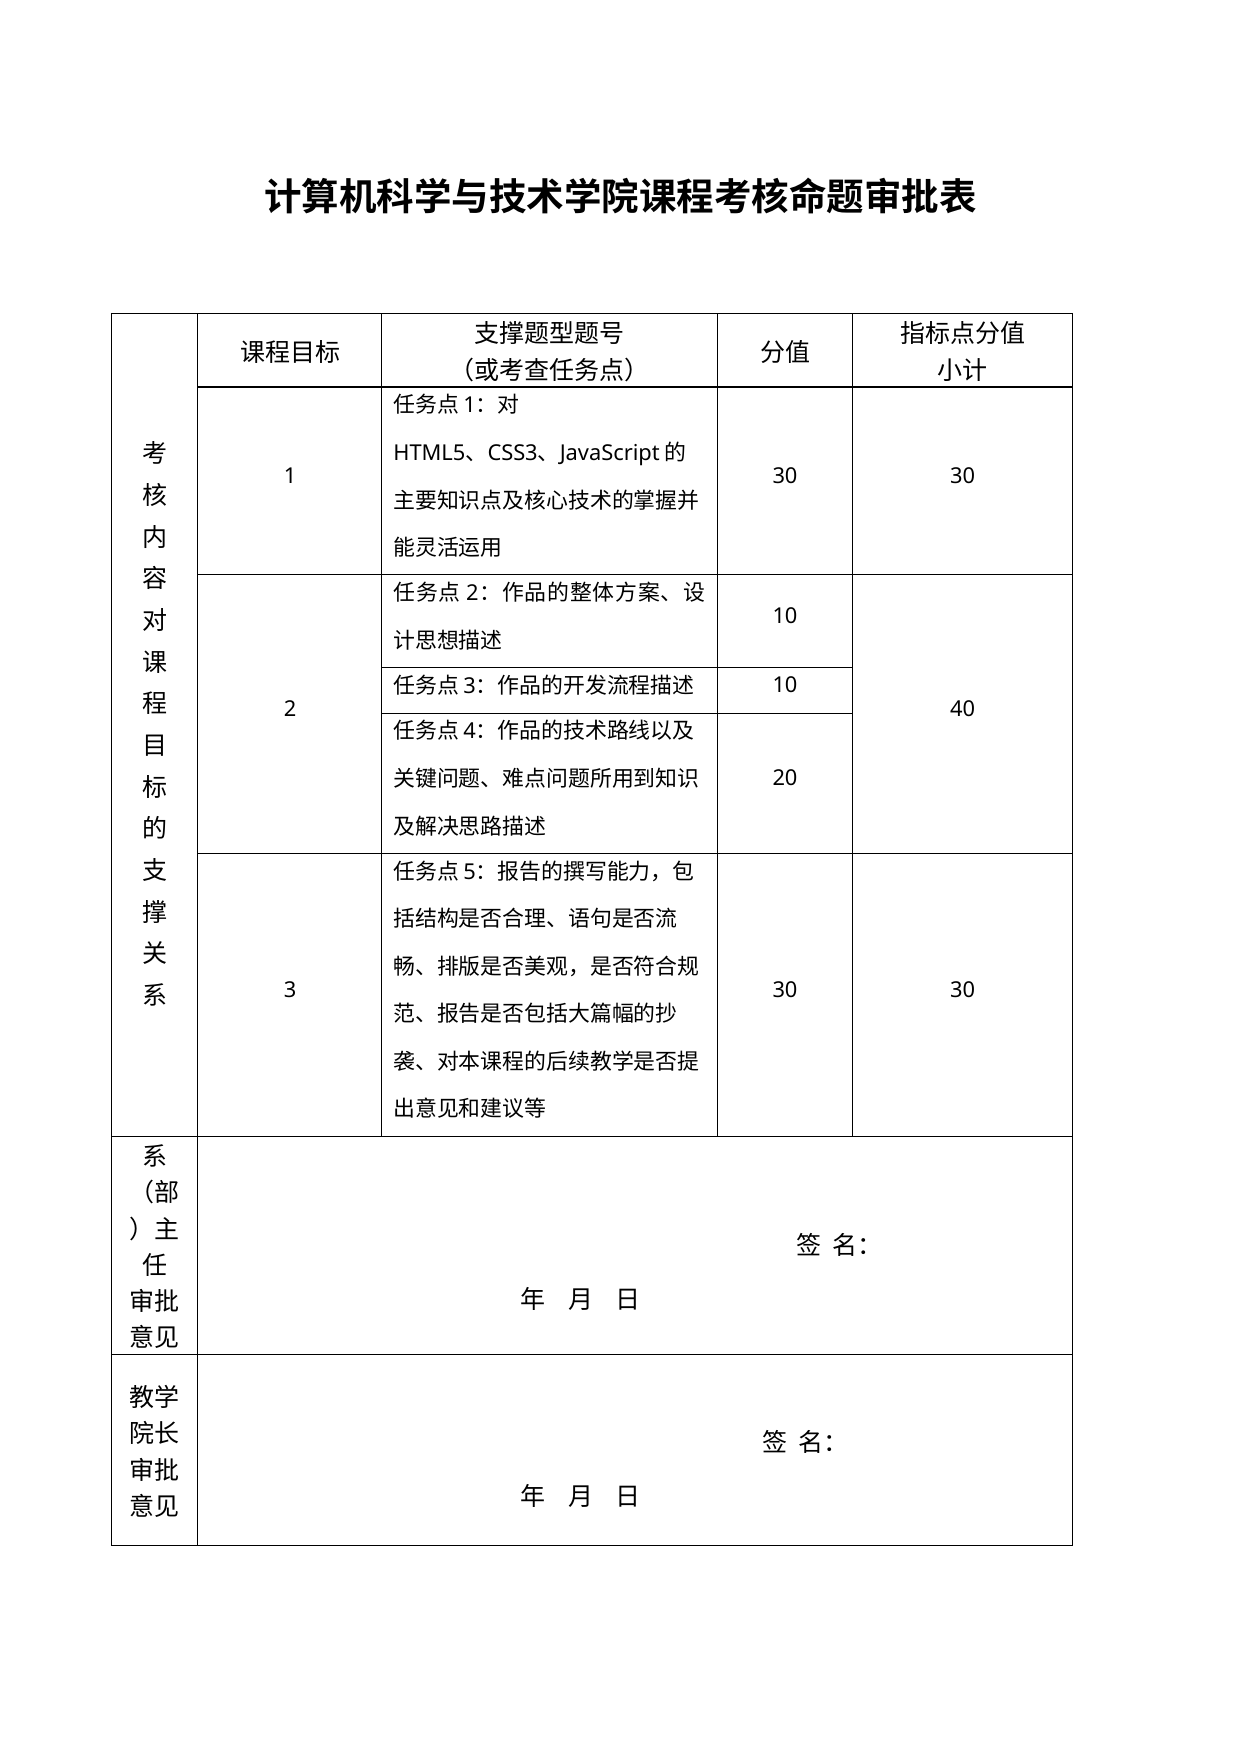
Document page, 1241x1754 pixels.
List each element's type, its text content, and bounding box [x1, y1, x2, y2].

table_cell 20 [718, 714, 852, 853]
table_cell 30 [718, 388, 852, 574]
table_cell 30 [853, 854, 1072, 1136]
table_cell 系（部）主任 审批 意见 [112, 1137, 197, 1354]
table_cell 10 [718, 575, 852, 667]
table_header 指标点分值 小计 [853, 314, 1072, 386]
table_cell 2 [198, 575, 381, 853]
table_cell 签 名： 年 月 日 [198, 1137, 1072, 1354]
table_header 分值 [718, 314, 852, 386]
table_cell 3 [198, 854, 381, 1136]
table_cell 30 [853, 388, 1072, 574]
table_cell 任务点2：作品的整体方案、设计思想描述 [382, 575, 717, 667]
table_cell 任务点5：报告的撰写能力，包括结构是否合理、语句是否流畅、排版是否美观，是否符合规范、报告是否包括大篇幅的抄袭、对本课程的后续教学是否提出意见和建议等 [382, 854, 717, 1136]
table_cell 10 [718, 668, 852, 712]
table_cell 签 名： 年 月 日 [198, 1355, 1072, 1545]
table_cell 任务点4：作品的技术路线以及关键问题、难点问题所用到知识及解决思路描述 [382, 714, 717, 853]
text 计算机科学与技术学院课程考核命题审批表 [187, 162, 1053, 227]
table_cell 任务点1：对HTML5、CSS3、JavaScript的主要知识点及核心技术的掌握并能灵活运用 [382, 388, 717, 574]
table_header 课程目标 [198, 314, 381, 386]
table_cell 任务点3：作品的开发流程描述 [382, 668, 717, 712]
table_header 支撑题型题号 （或考查任务点） [382, 314, 717, 386]
table_cell 教学 院长 审批 意见 [112, 1355, 197, 1545]
table_cell 40 [853, 575, 1072, 853]
table_cell 30 [718, 854, 852, 1136]
table_cell 1 [198, 388, 381, 574]
table_header 考 核 内 容 对 课 程 目 标 的 支 撑 关 系 [112, 314, 197, 1136]
